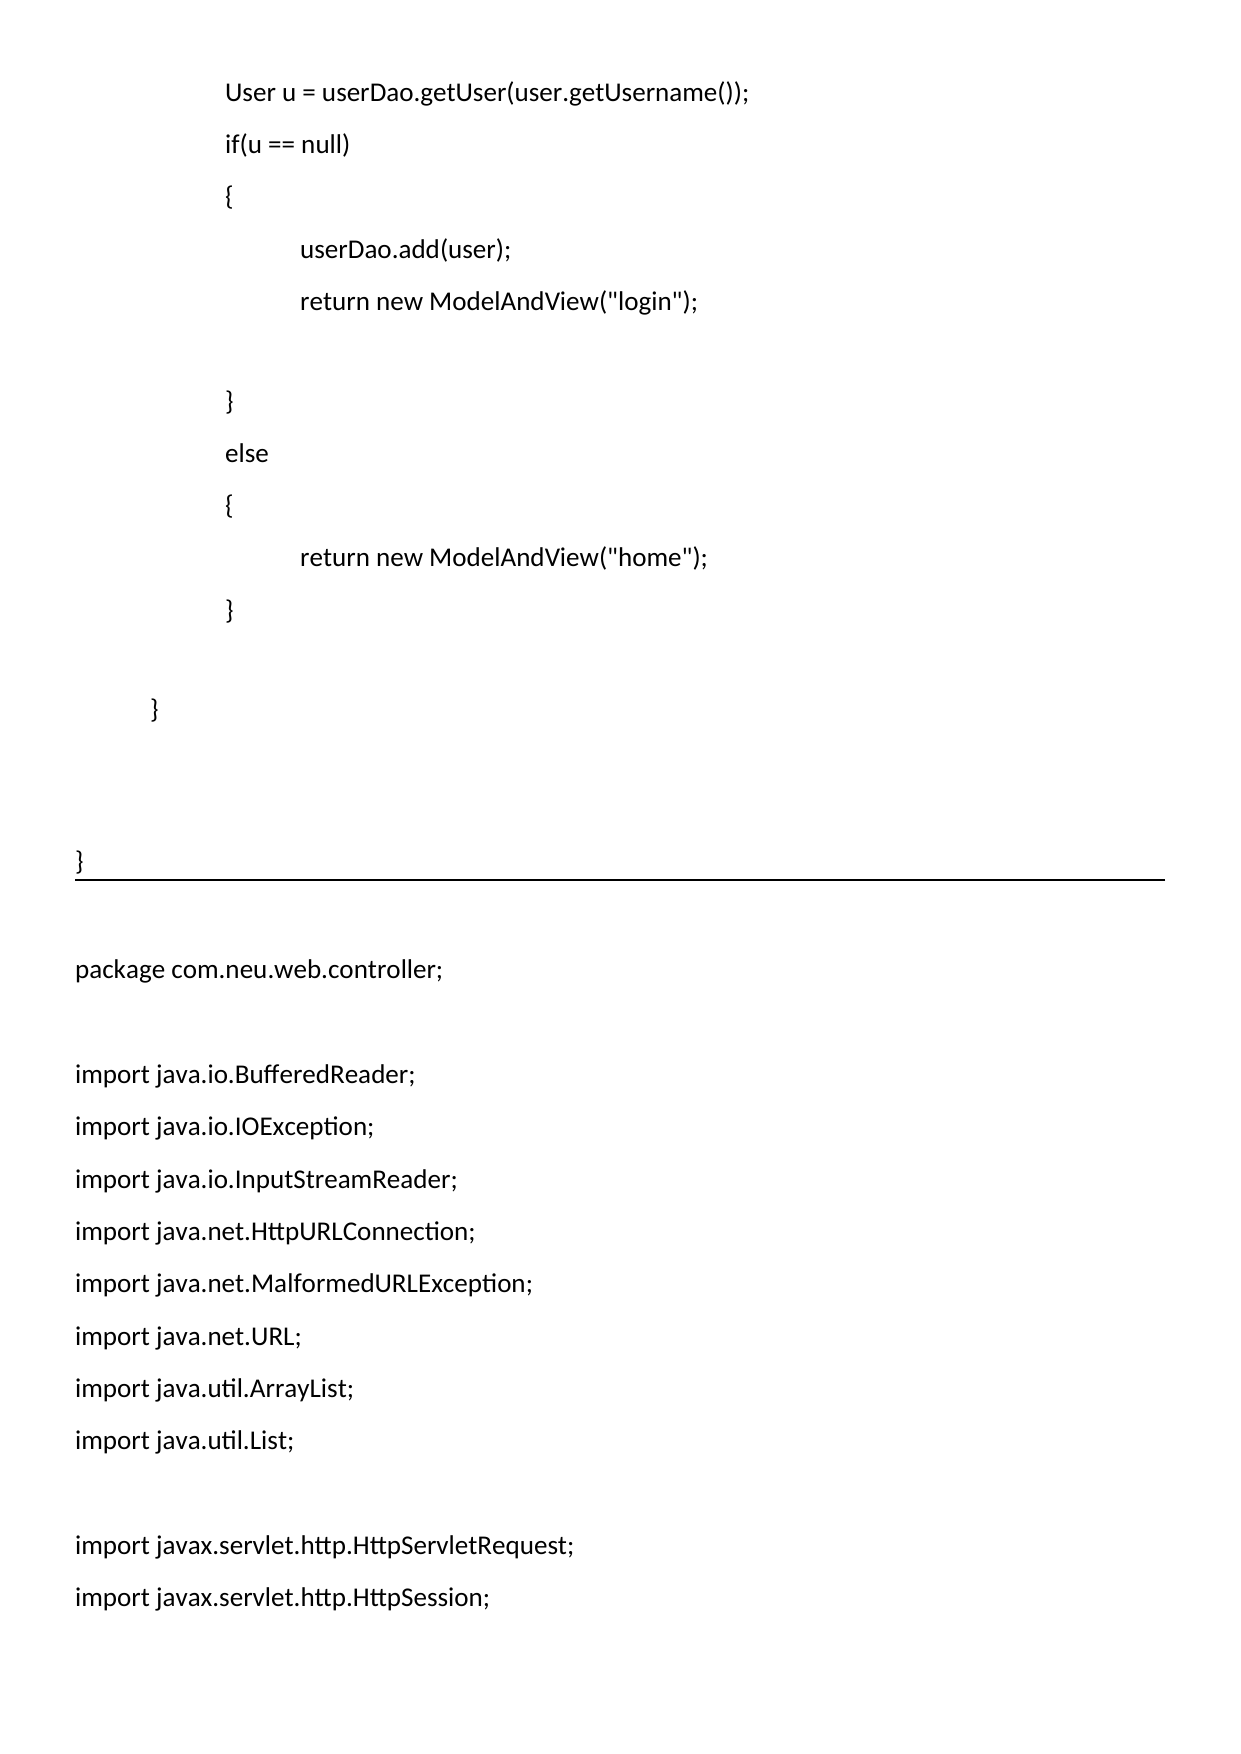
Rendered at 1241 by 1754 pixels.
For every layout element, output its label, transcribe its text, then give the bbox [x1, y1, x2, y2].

text } [75, 844, 1165, 879]
text import java.util.ArrayList; [75, 1371, 1165, 1404]
text import java.io.IOException; [75, 1109, 1165, 1142]
text userDao.add(user); [75, 232, 1165, 265]
text if(u == null) [75, 127, 1165, 160]
text { [75, 488, 1165, 521]
text import java.io.BufferedReader; [75, 1057, 1165, 1090]
text { [75, 179, 1165, 213]
text import javax.servlet.http.HttpServletRequest; [75, 1528, 1165, 1561]
text import java.net.MalformedURLException; [75, 1266, 1165, 1299]
text import java.io.InputStreamReader; [75, 1162, 1165, 1195]
text import javax.servlet.http.HttpSession; [75, 1580, 1165, 1613]
text import java.net.URL; [75, 1319, 1165, 1352]
text return new ModelAndView("login"); [75, 284, 1165, 317]
text import java.util.List; [75, 1423, 1165, 1456]
text User u = userDao.getUser(user.getUsername()); [75, 75, 1165, 108]
text } [75, 692, 1165, 726]
text } [75, 384, 1165, 417]
text package com.neu.web.controller; [75, 953, 1165, 986]
text else [75, 436, 1165, 469]
text import java.net.HttpURLConnection; [75, 1214, 1165, 1247]
text return new ModelAndView("home"); [75, 541, 1165, 574]
text } [75, 593, 1165, 626]
